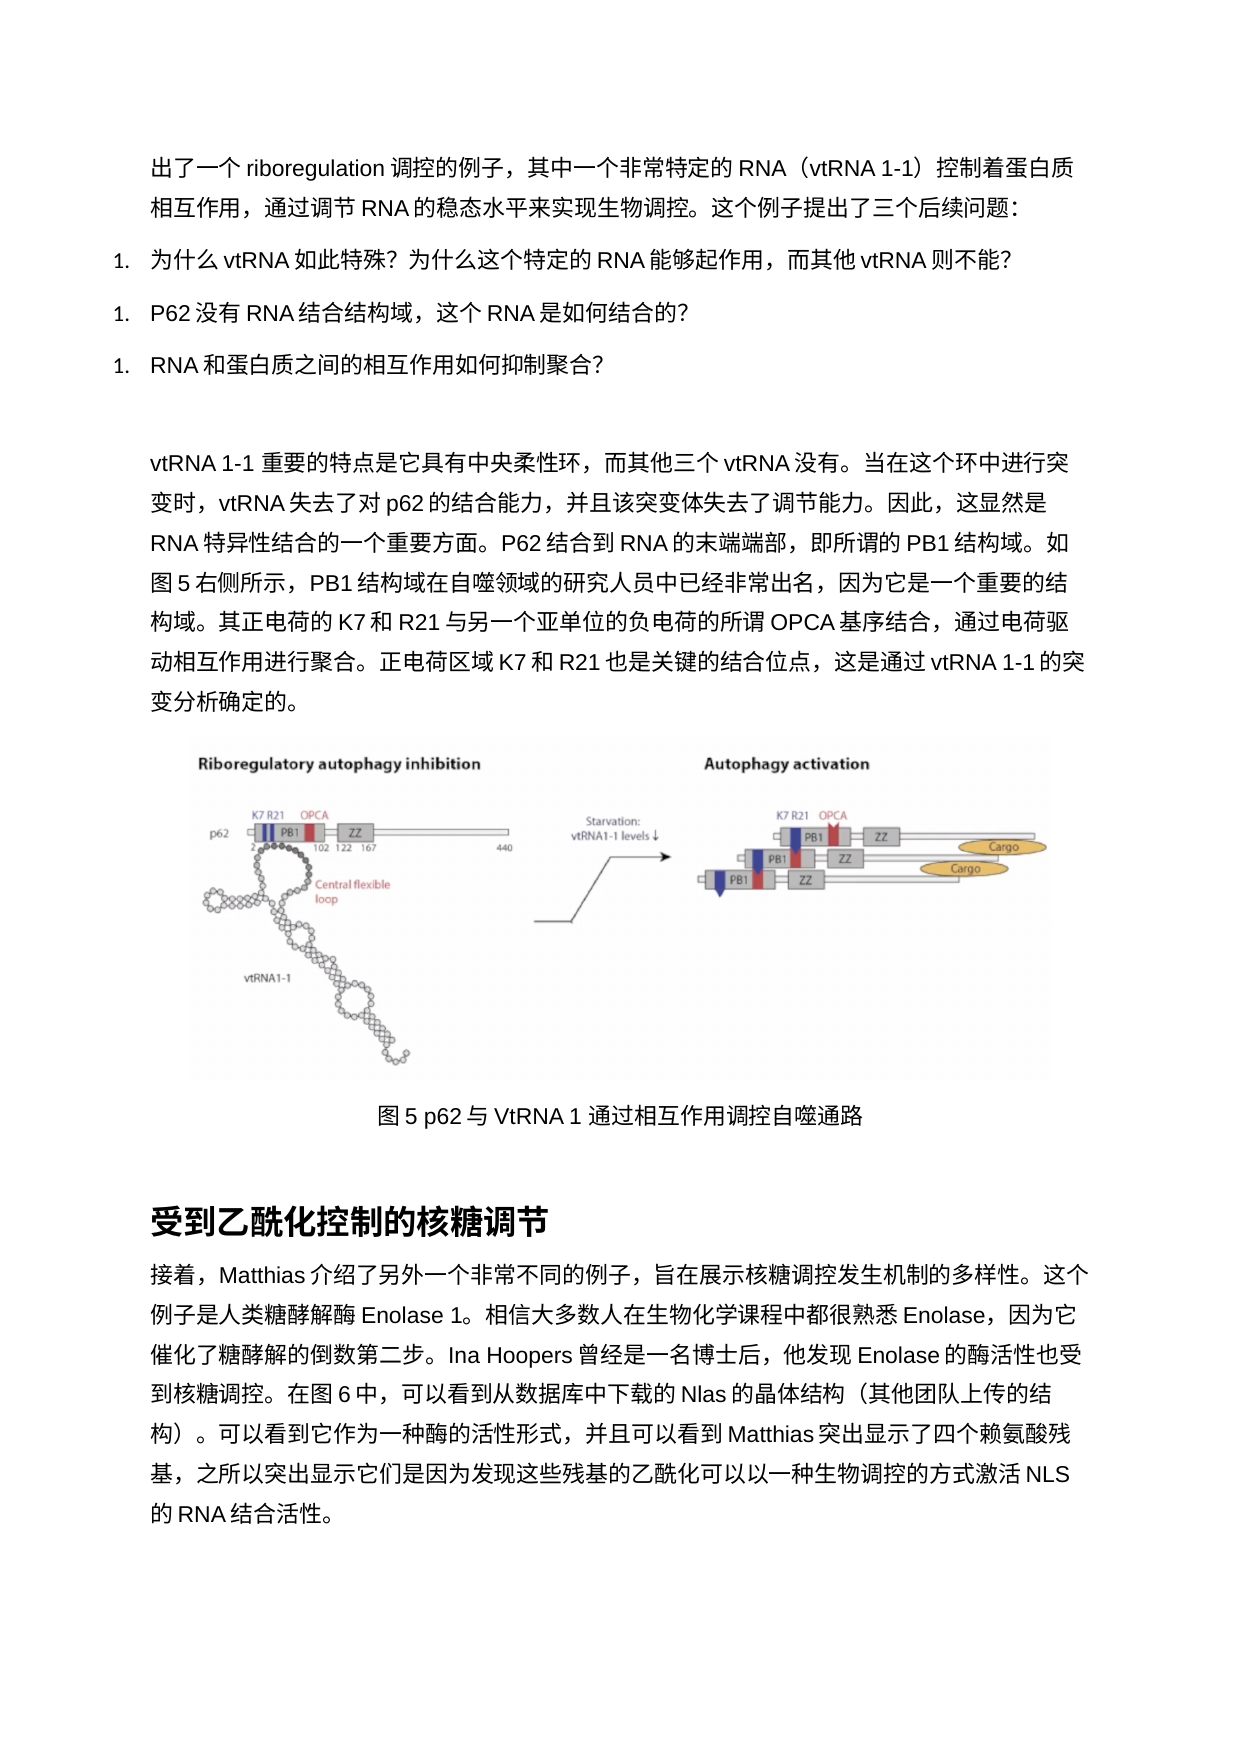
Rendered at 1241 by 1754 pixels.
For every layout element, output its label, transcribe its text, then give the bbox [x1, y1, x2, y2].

picture [188, 736, 1052, 1080]
text vtRNA 1-1 重要的特点是它具有中央柔性环，而其他三个vtRNA没有。当在这个环中进行突变时，vtRNA失去了对p62的结合能力，并且该突变体失去了调节能力。因此，这显然是RNA特异性结合的一个重要方面。P62结合到RNA的末端端部，即所谓的PB1结构域。如图5右侧所示，PB1结构域在自噬领域的研究人员中已经非常出名，因为它是一个重要的结构域。其正电荷的K7和R21与另一个亚单位的负电荷的所谓OPCA基序结合，通过电荷驱动相互作用进行聚合。正电荷区域K7和R21也是关键的结合位点，这是通过vtRNA 1-1的突变分析确定的。 [150, 445, 1090, 717]
list 为什么vtRNA如此特殊？为什么这个特定的RNA能够起作用，而其他vtRNA则不能？ [112, 242, 1090, 275]
list P62没有RNA结合结构域，这个RNA是如何结合的？ [112, 294, 1090, 328]
list RNA和蛋白质之间的相互作用如何抑制聚合？ [112, 347, 1090, 380]
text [150, 150, 1090, 223]
text 图5 p62与VtRNA 1 通过相互作用调控自噬通路 [150, 1098, 1090, 1131]
text 接着，Matthias介绍了另外一个非常不同的例子，旨在展示核糖调控发生机制的多样性。这个例子是人类糖酵解酶Enolase 1。相信大多数人在生物化学课程中都很熟悉Enolase，因为它催化了糖酵解的倒数第二步。Ina Hoopers曾经是一名博士后，他发现Enolase的酶活性也受到核糖调控。在图6中，可以看到从数据库中下载的Nlas的晶体结构（其他团队上传的结构）。可以看到它作为一种酶的活性形式，并且可以看到Matthias突出显示了四个赖氨酸残基，之所以突出显示它们是因为发现这些残基的乙酰化可以以一种生物调控的方式激活NLS的RNA结合活性。 [150, 1257, 1090, 1529]
